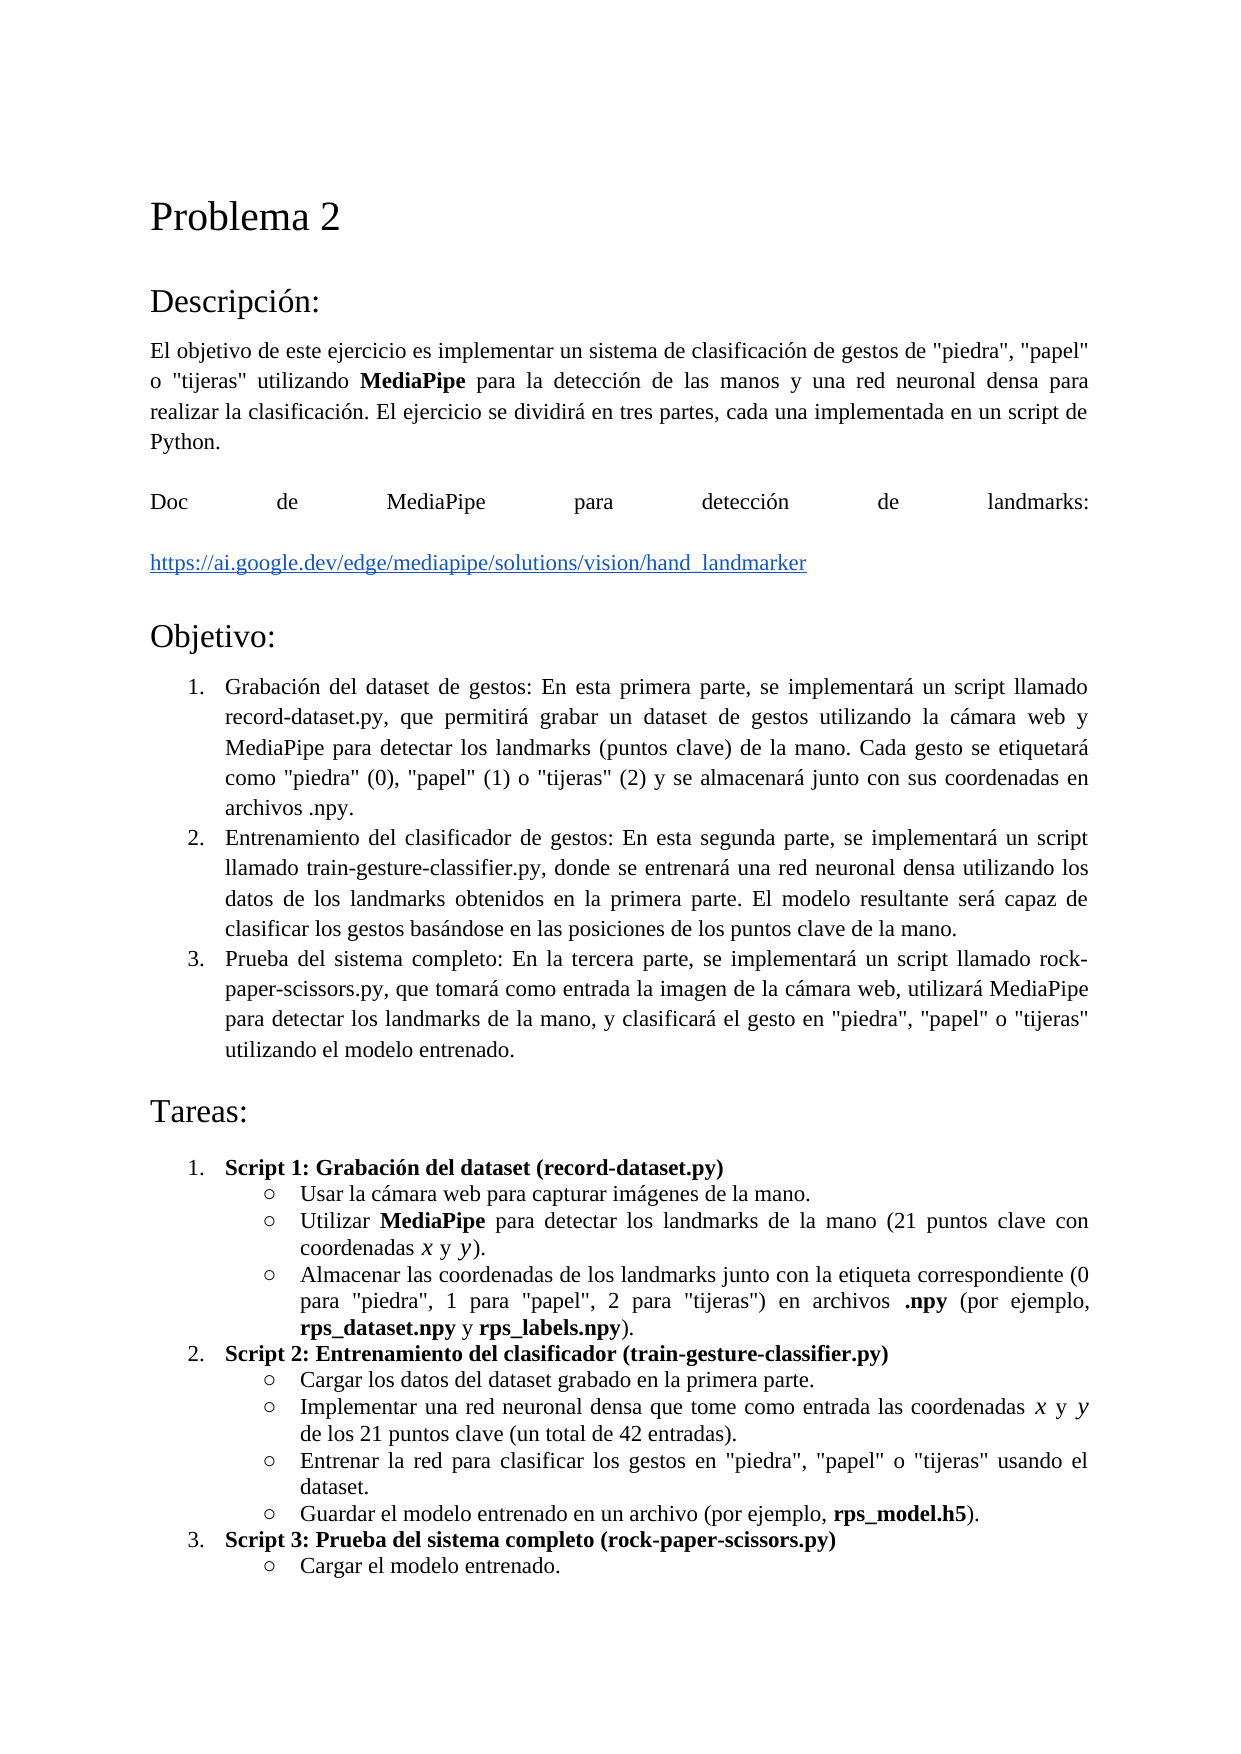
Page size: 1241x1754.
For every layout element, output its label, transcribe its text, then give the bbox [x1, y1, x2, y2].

text Doc de MediaPipe para detección de landmarks: https://ai.google.dev/edge/mediapipe/solutions/vision/hand_landmarker [150, 488, 1090, 575]
list Cargar el modelo entrenado. [262, 1552, 1090, 1579]
list Usar la cámara web para capturar imágenes de la mano. [262, 1181, 1090, 1207]
list Script 3: Prueba del sistema completo (rock-paper-scissors.py) [187, 1526, 1090, 1552]
subtitle Problema 2 [150, 192, 1090, 239]
list Entrenamiento del clasificador de gestos: En esta segunda parte, se implementará un script llamado train-gesture-classifier.py, donde se entrenará una red neuronal densa utilizando los datos de los landmarks obtenidos en la primera parte. El modelo resultante será capaz de clasificar los gestos basándose en las posiciones de los puntos clave de la mano. [187, 824, 1090, 941]
list Script 1: Grabación del dataset (record-dataset.py) [187, 1154, 1090, 1181]
list Guardar el modelo entrenado en un archivo (por ejemplo, rps_model.h5). [262, 1499, 1090, 1526]
list Grabación del dataset de gestos: En esta primera parte, se implementará un script llamado record-dataset.py, que permitirá grabar un dataset de gestos utilizando la cámara web y MediaPipe para detectar los landmarks (puntos clave) de la mano. Cada gesto se etiquetará como "piedra" (0), "papel" (1) o "tijeras" (2) y se almacenará junto con sus coordenadas en archivos .npy. [187, 673, 1090, 820]
subtitle Objetivo: [150, 617, 1090, 655]
text El objetivo de este ejercicio es implementar un sistema de clasificación de gestos de "piedra", "papel" o "tijeras" utilizando MediaPipe para la detección de las manos y una red neuronal densa para realizar la clasificación. El ejercicio se dividirá en tres partes, cada una implementada en un script de Python. [150, 337, 1090, 454]
list Almacenar las coordenadas de los landmarks junto con la etiqueta correspondiente (0 para "piedra", 1 para "papel", 2 para "tijeras") en archivos .npy (por ejemplo, rps_dataset.npy y rps_labels.npy). [262, 1261, 1090, 1340]
list Utilizar MediaPipe para detectar los landmarks de la mano (21 puntos clave con coordenadas y ). [262, 1207, 1090, 1261]
text Tareas: [150, 1091, 1090, 1129]
subtitle Descripción: [150, 281, 1090, 319]
list Prueba del sistema completo: En la tercera parte, se implementará un script llamado rock-paper-scissors.py, que tomará como entrada la imagen de la cámara web, utilizará MediaPipe para detectar los landmarks de la mano, y clasificará el gesto en "piedra", "papel" o "tijeras" utilizando el modelo entrenado. [187, 945, 1090, 1062]
list Cargar los datos del dataset grabado en la primera parte. [262, 1366, 1090, 1393]
list Script 2: Entrenamiento del clasificador (train-gesture-classifier.py) [187, 1340, 1090, 1366]
list Implementar una red neuronal densa que tome como entrada las coordenadas y de los 21 puntos clave (un total de 42 entradas). [262, 1393, 1090, 1447]
list Entrenar la red para clasificar los gestos en "piedra", "papel" o "tijeras" usando el dataset. [262, 1447, 1090, 1499]
